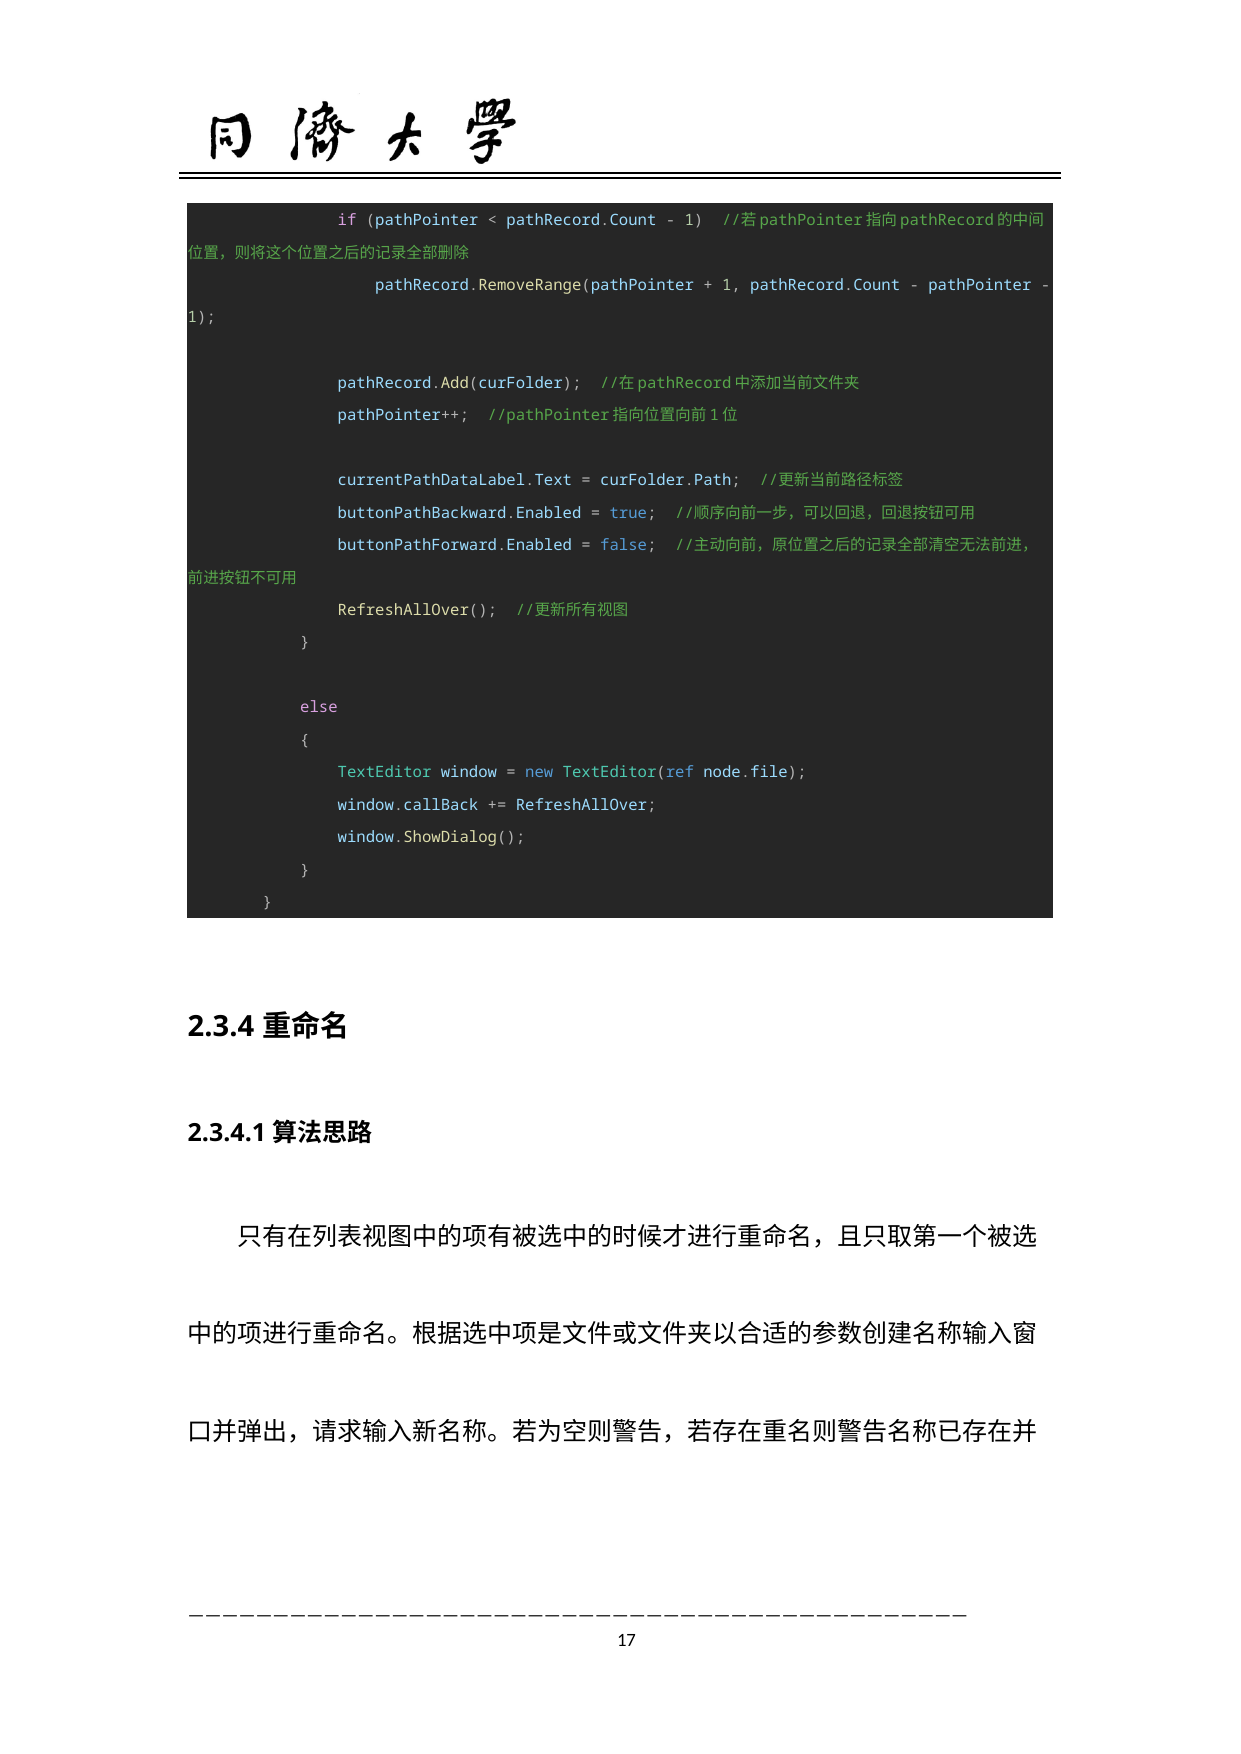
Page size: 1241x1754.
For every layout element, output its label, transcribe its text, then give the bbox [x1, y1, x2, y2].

text } [187, 625, 1053, 658]
text else [187, 690, 1053, 723]
text window.callBack += RefreshAllOver; [187, 788, 1053, 820]
text } [187, 853, 1053, 885]
text TextEditor window = new TextEditor(ref node.file); [187, 755, 1053, 788]
text } [187, 885, 1053, 918]
picture [187, 90, 535, 171]
text pathRecord.RemoveRange(pathPointer + 1, pathRecord.Count - pathPointer - 1); [187, 268, 1053, 333]
text buttonPathForward.Enabled = false; //主动向前，原位置之后的记录全部清空无法前进，前进按钮不可用 [187, 528, 1053, 593]
text { [187, 723, 1053, 755]
text pathPointer++; //pathPointer指向位置向前1位 [187, 398, 1053, 430]
text 2.3.4.1 算法思路 [187, 1098, 1053, 1163]
text RefreshAllOver(); //更新所有视图 [187, 593, 1053, 625]
text window.ShowDialog(); [187, 820, 1053, 853]
text currentPathDataLabel.Text = curFolder.Path; //更新当前路径标签 [187, 463, 1053, 495]
text buttonPathBackward.Enabled = true; //顺序向前一步，可以回退，回退按钮可用 [187, 495, 1053, 528]
text 只有在列表视图中的项有被选中的时候才进行重命名，且只取第一个被选中的项进行重命名。根据选中项是文件或文件夹以合适的参数创建名称输入窗口并弹出，请求输入新名称。若为空则警告，若存在重名则警告名称已存在并阻止更名，若名称无问题则直接重命名。需要注意，若重命名的是文件夹，其所有子结点的路径都需要更新。 [187, 1202, 1053, 1462]
text if (pathPointer < pathRecord.Count - 1) //若pathPointer指向pathRecord的中间位置，则将这个位置之后的记录全部删除 [187, 203, 1053, 268]
text pathRecord.Add(curFolder); //在pathRecord中添加当前文件夹 [187, 365, 1053, 398]
text 2.3.4 重命名 [187, 991, 1053, 1056]
